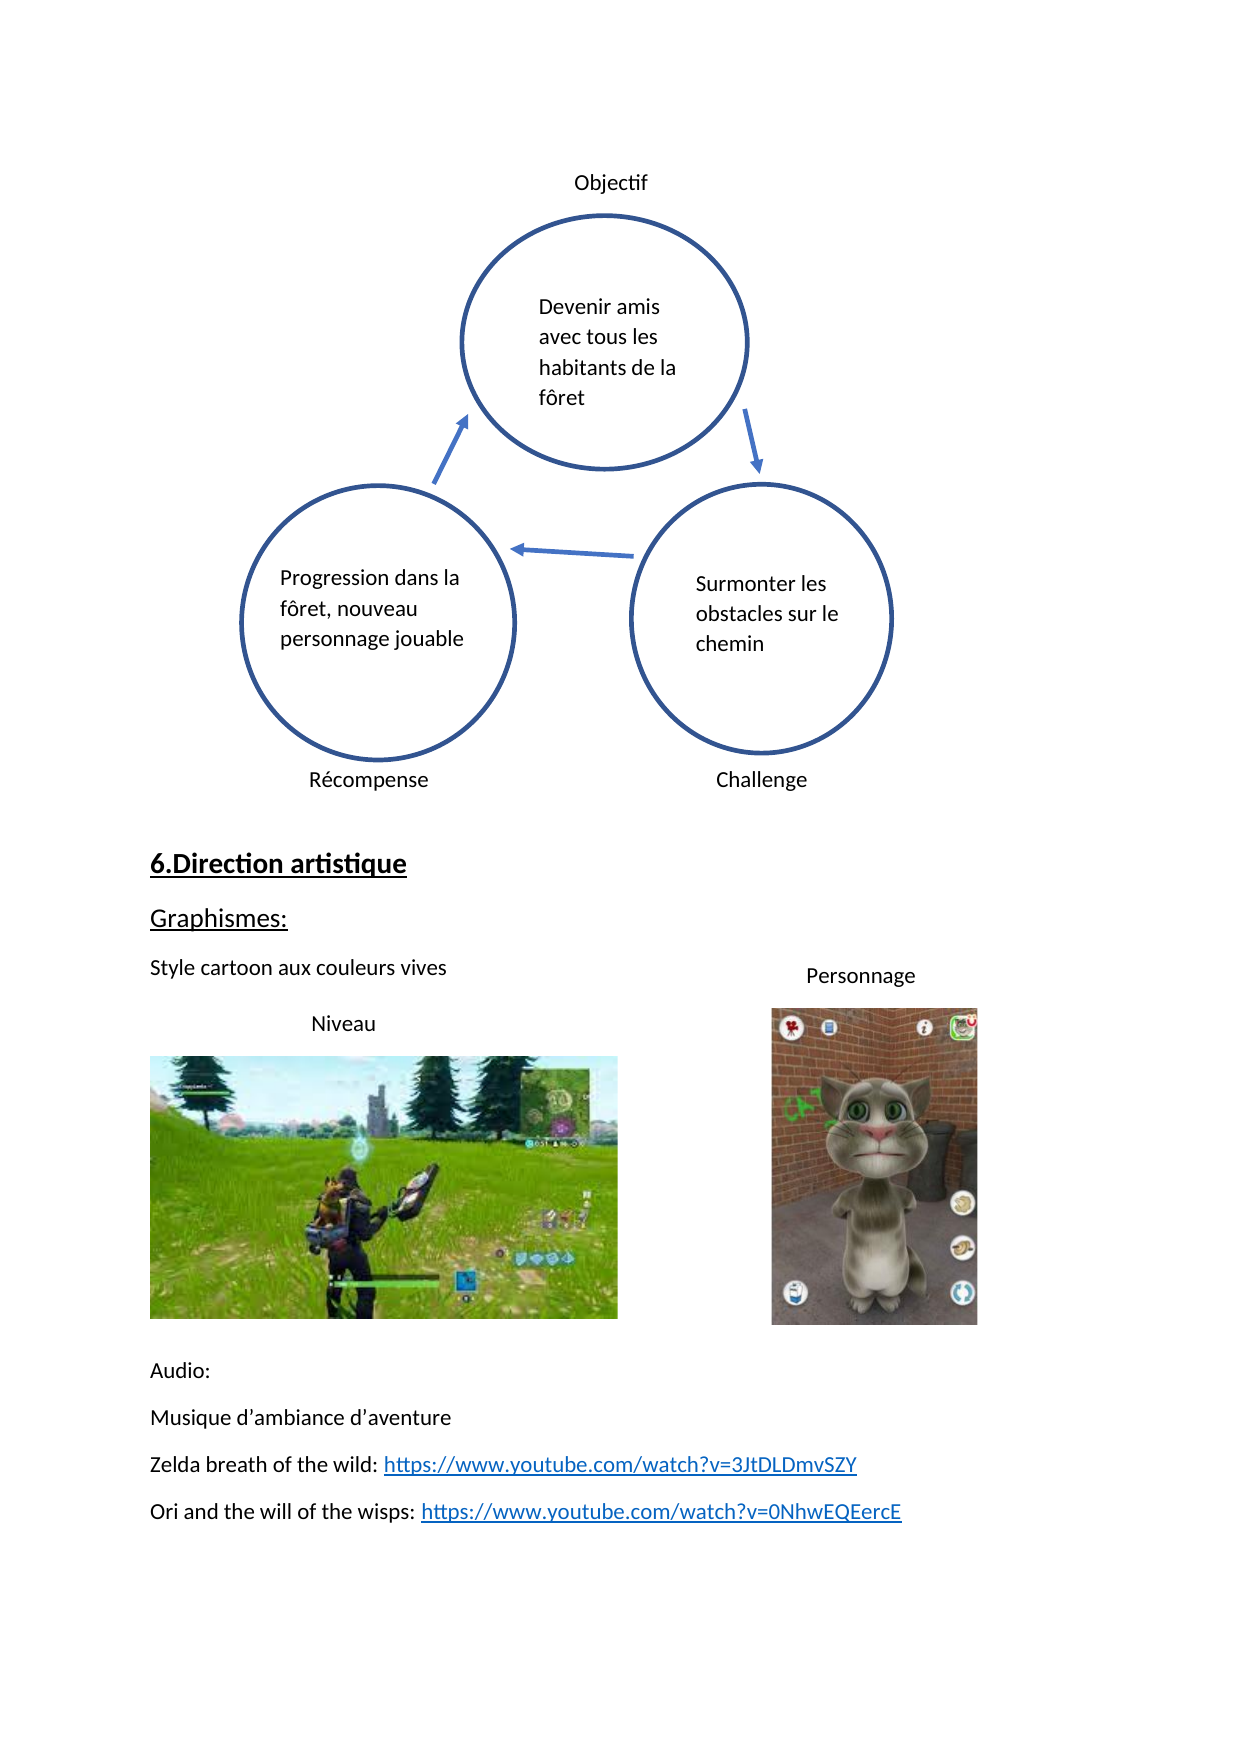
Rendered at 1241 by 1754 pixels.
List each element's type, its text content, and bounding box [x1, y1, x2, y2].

picture [771, 1008, 978, 1325]
text Audio: [150, 1356, 1090, 1384]
text Musique d’ambiance d’aventure [150, 1403, 1090, 1431]
text Zelda breath of the wild: https://www.youtube.com/watch?v=3JtDLDmvSZY [150, 1450, 1090, 1478]
picture [150, 1056, 618, 1319]
text Ori and the will of the wisps: https://www.youtube.com/watch?v=0NhwEQEercE [150, 1497, 1090, 1525]
text Style cartoon aux couleurs vives [150, 953, 1090, 981]
text Graphismes: [150, 901, 1090, 934]
text 6.Direction artistique [150, 846, 1090, 881]
